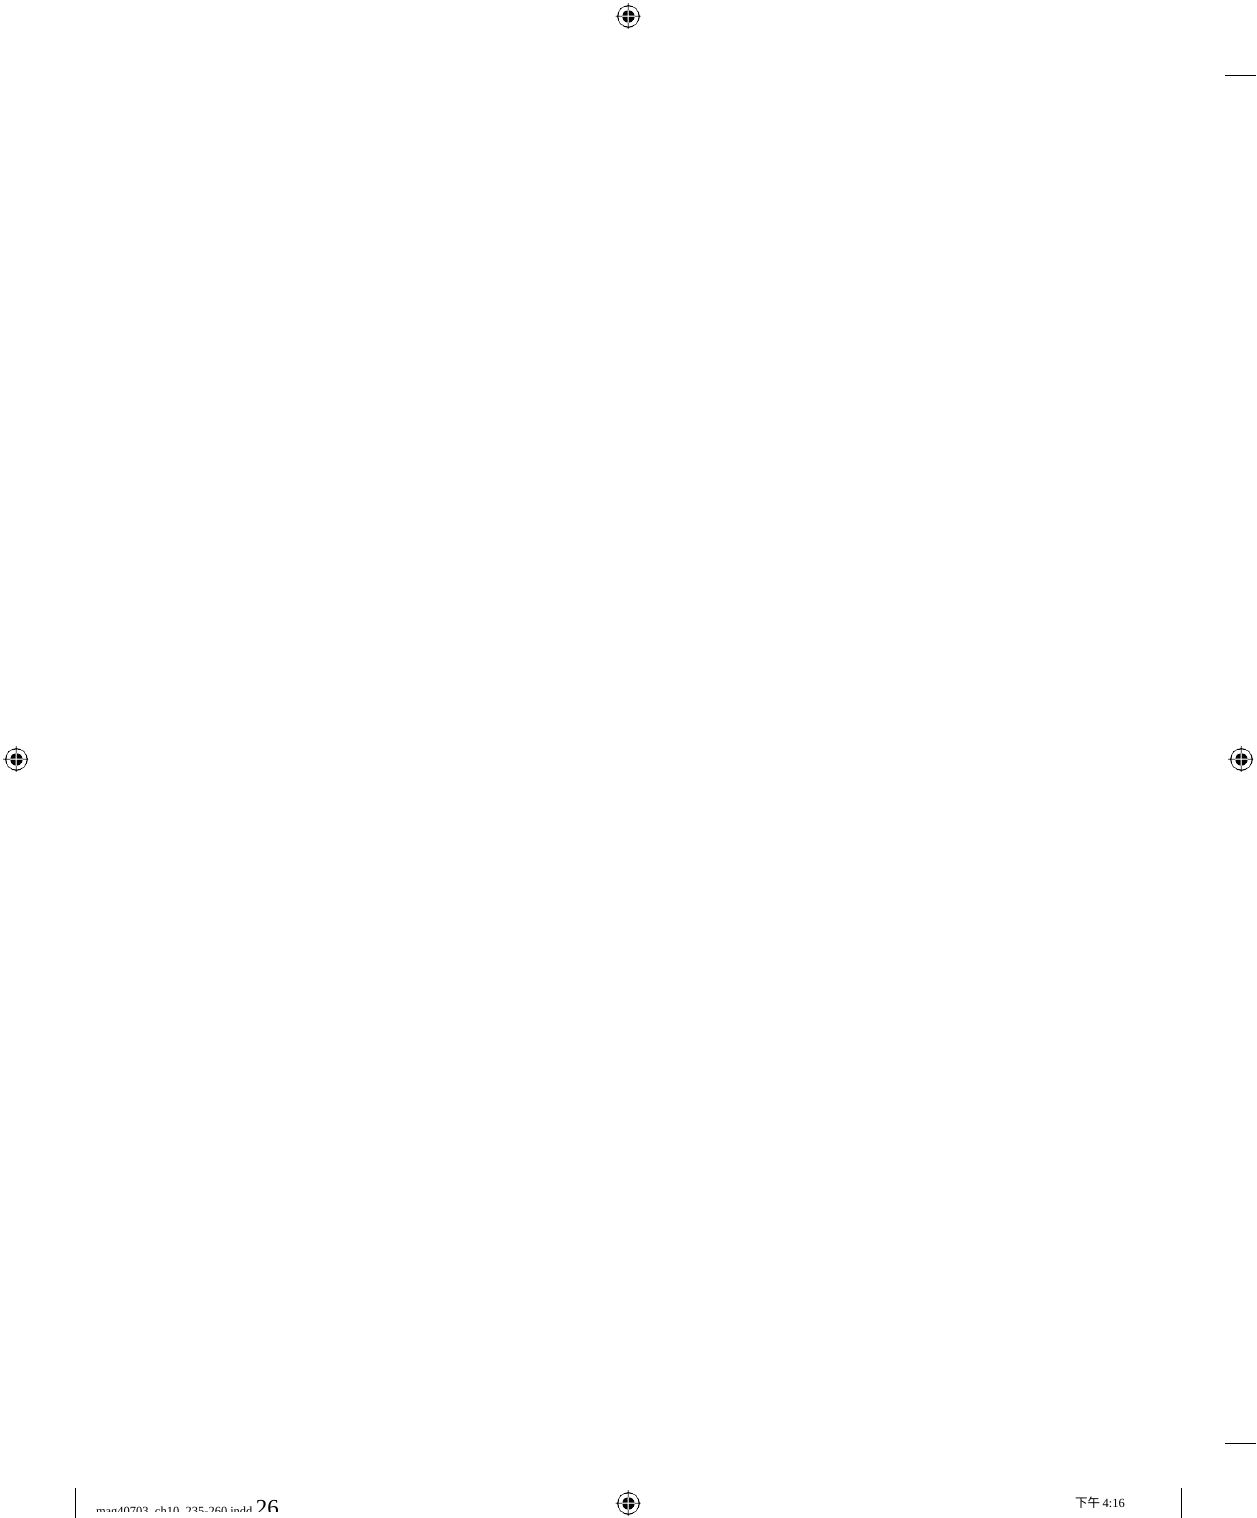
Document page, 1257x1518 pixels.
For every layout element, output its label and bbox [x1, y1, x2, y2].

picture [1228, 746, 1254, 772]
picture [3, 746, 29, 772]
picture [615, 3, 641, 29]
picture [615, 1490, 641, 1516]
